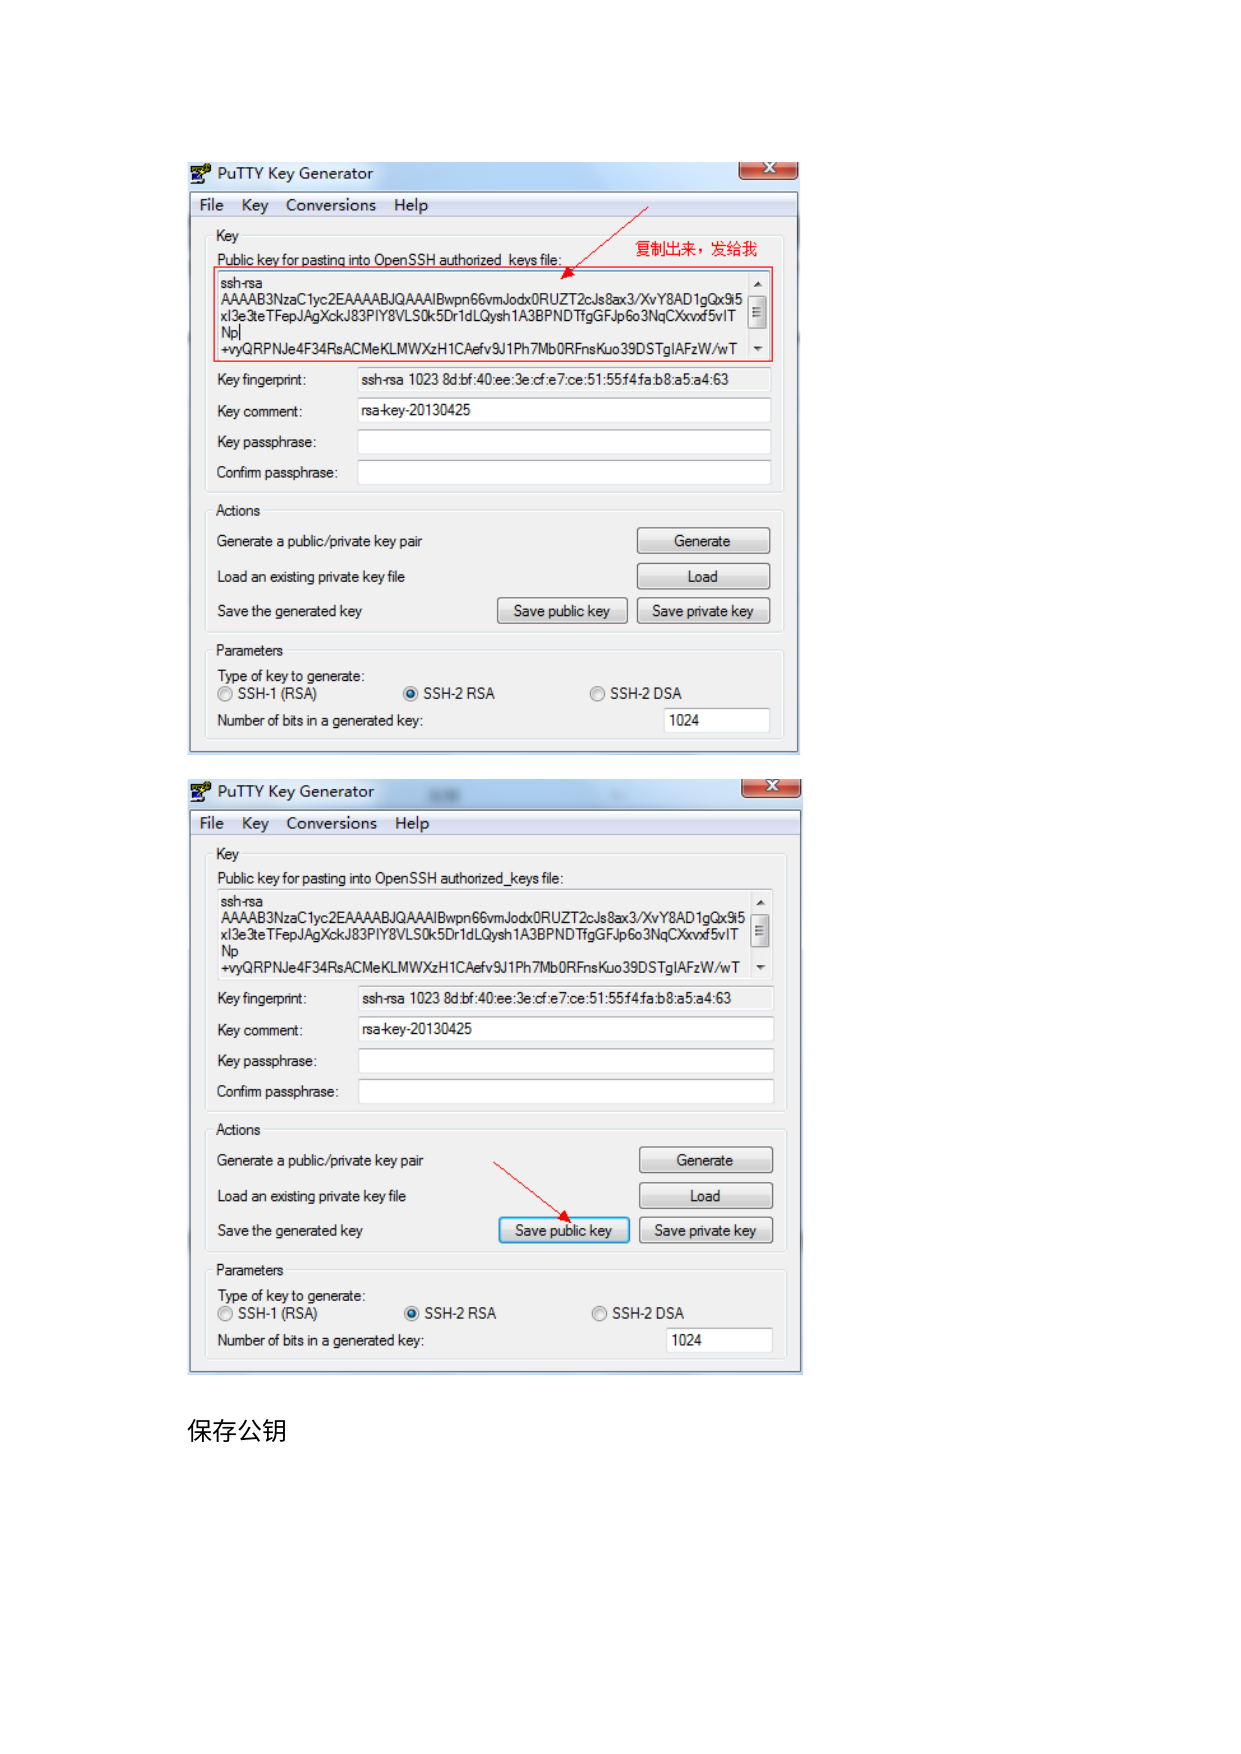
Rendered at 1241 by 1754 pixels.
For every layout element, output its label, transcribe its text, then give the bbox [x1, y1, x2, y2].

picture [187, 162, 800, 755]
picture [187, 779, 804, 1375]
text 保存公钥 [187, 1397, 1053, 1462]
